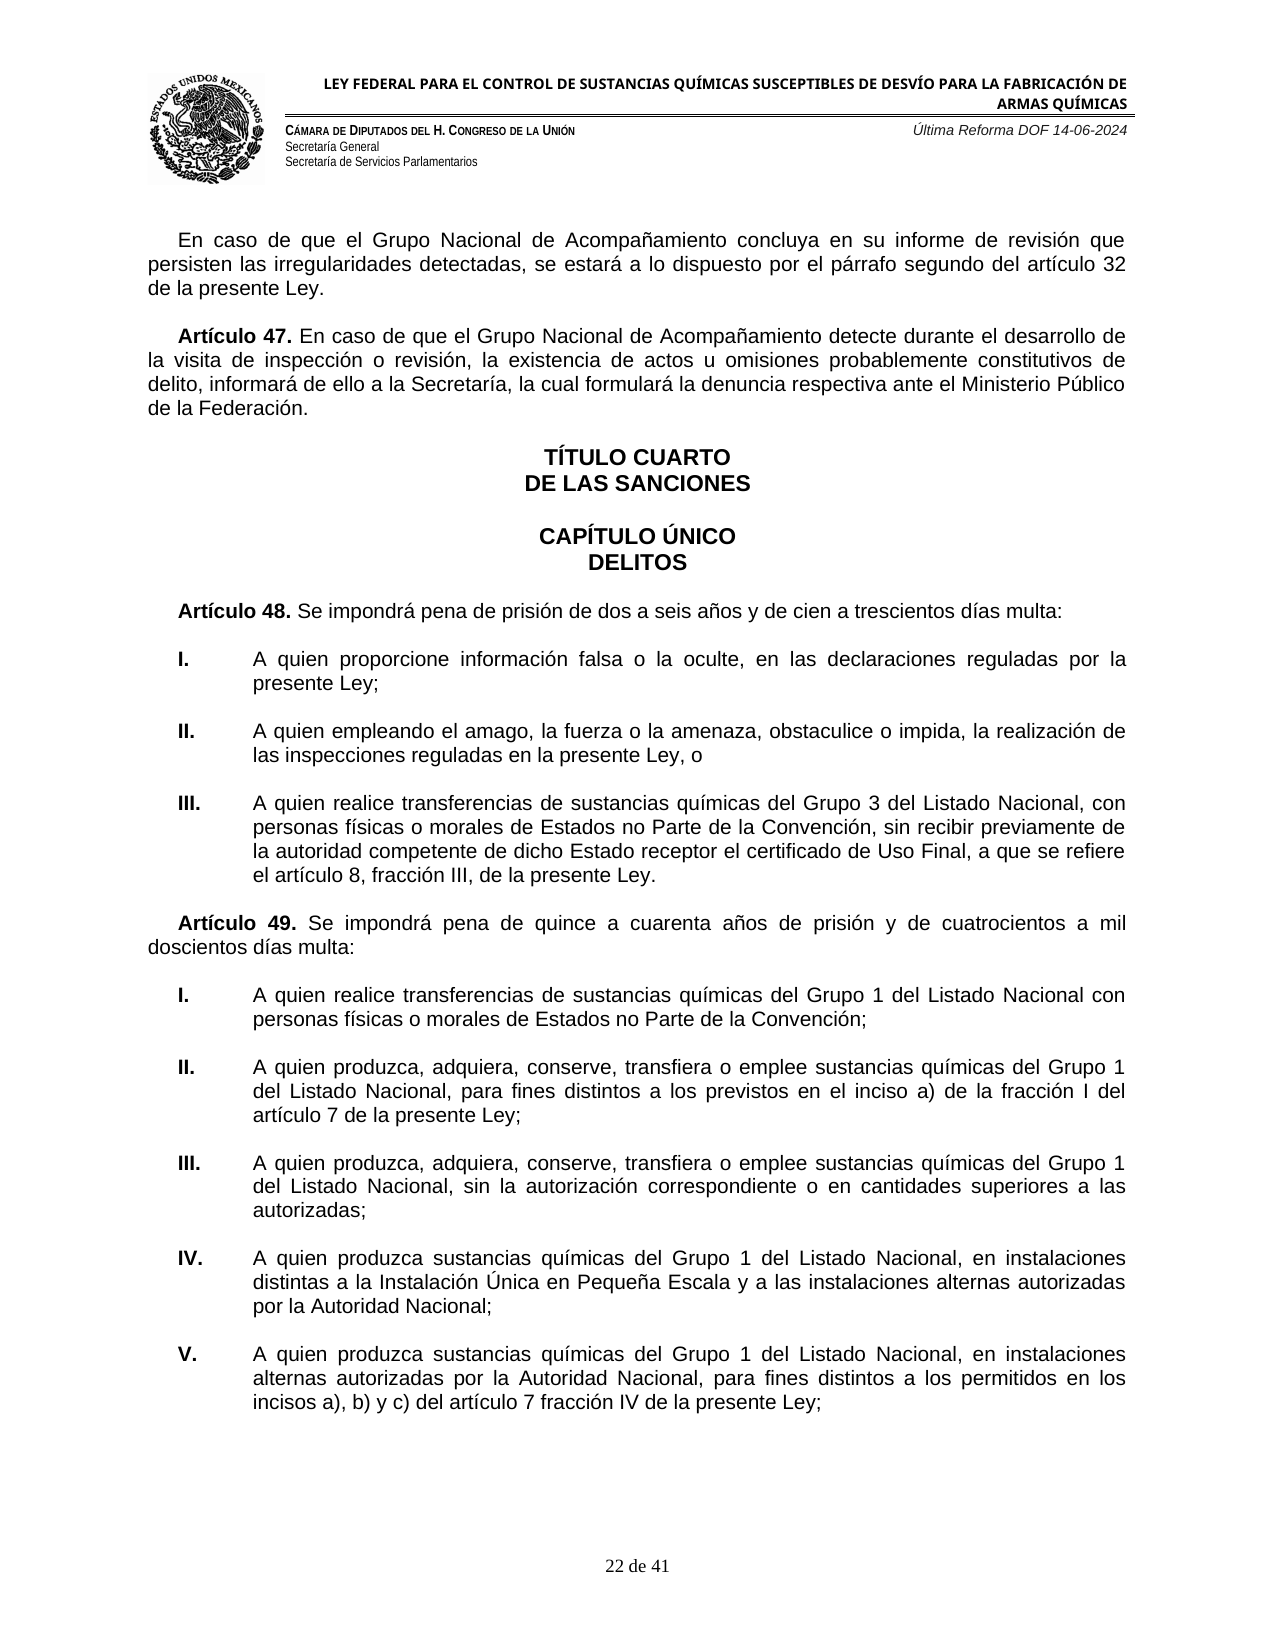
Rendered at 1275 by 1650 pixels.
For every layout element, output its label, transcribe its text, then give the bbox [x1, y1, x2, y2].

text Artículo 47. En caso de que el Grupo Nacional de Acompañamiento detecte durante el desarrollo de la visita de inspección o revisión, la existencia de actos u omisiones probablemente constitutivos de delito, informará de ello a la Secretaría, la cual formulará la denuncia respectiva ante el Ministerio Público de la Federación. [148, 324, 1127, 420]
text II. A quien empleando el amago, la fuerza o la amenaza, obstaculice o impida, la realización de las inspecciones reguladas en la presente Ley, o [178, 719, 1127, 767]
text DE LAS SANCIONES [148, 470, 1127, 496]
text IV. A quien produzca sustancias químicas del Grupo 1 del Listado Nacional, en instalaciones distintas a la Instalación Única en Pequeña Escala y a las instalaciones alternas autorizadas por la Autoridad Nacional; [178, 1246, 1127, 1318]
text I. A quien proporcione información falsa o la oculte, en las declaraciones reguladas por la presente Ley; [178, 647, 1127, 695]
text III. A quien produzca, adquiera, conserve, transfiera o emplee sustancias químicas del Grupo 1 del Listado Nacional, sin la autorización correspondiente o en cantidades superiores a las autorizadas; [178, 1150, 1127, 1222]
text III. A quien realice transferencias de sustancias químicas del Grupo 3 del Listado Nacional, con personas físicas o morales de Estados no Parte de la Convención, sin recibir previamente de la autoridad competente de dicho Estado receptor el certificado de Uso Final, a que se refiere el artículo 8, fracción III, de la presente Ley. [178, 791, 1127, 887]
text En caso de que el Grupo Nacional de Acompañamiento concluya en su informe de revisión que persisten las irregularidades detectadas, se estará a lo dispuesto por el párrafo segundo del artículo 32 de la presente Ley. [148, 228, 1127, 300]
text Artículo 49. Se impondrá pena de quince a cuarenta años de prisión y de cuatrocientos a mil doscientos días multa: [148, 911, 1127, 959]
text DELITOS [148, 549, 1127, 575]
text V. A quien produzca sustancias químicas del Grupo 1 del Listado Nacional, en instalaciones alternas autorizadas por la Autoridad Nacional, para fines distintos a los permitidos en los incisos a), b) y c) del artículo 7 fracción IV de la presente Ley; [178, 1342, 1127, 1414]
text I. A quien realice transferencias de sustancias químicas del Grupo 1 del Listado Nacional con personas físicas o morales de Estados no Parte de la Convención; [178, 983, 1127, 1031]
text Artículo 48. Se impondrá pena de prisión de dos a seis años y de cien a trescientos días multa: [148, 599, 1127, 623]
text CAPÍTULO ÚNICO [148, 523, 1127, 549]
text II. A quien produzca, adquiera, conserve, transfiera o emplee sustancias químicas del Grupo 1 del Listado Nacional, para fines distintos a los previstos en el inciso a) de la fracción I del artículo 7 de la presente Ley; [178, 1054, 1127, 1126]
text TÍTULO CUARTO [148, 444, 1127, 470]
